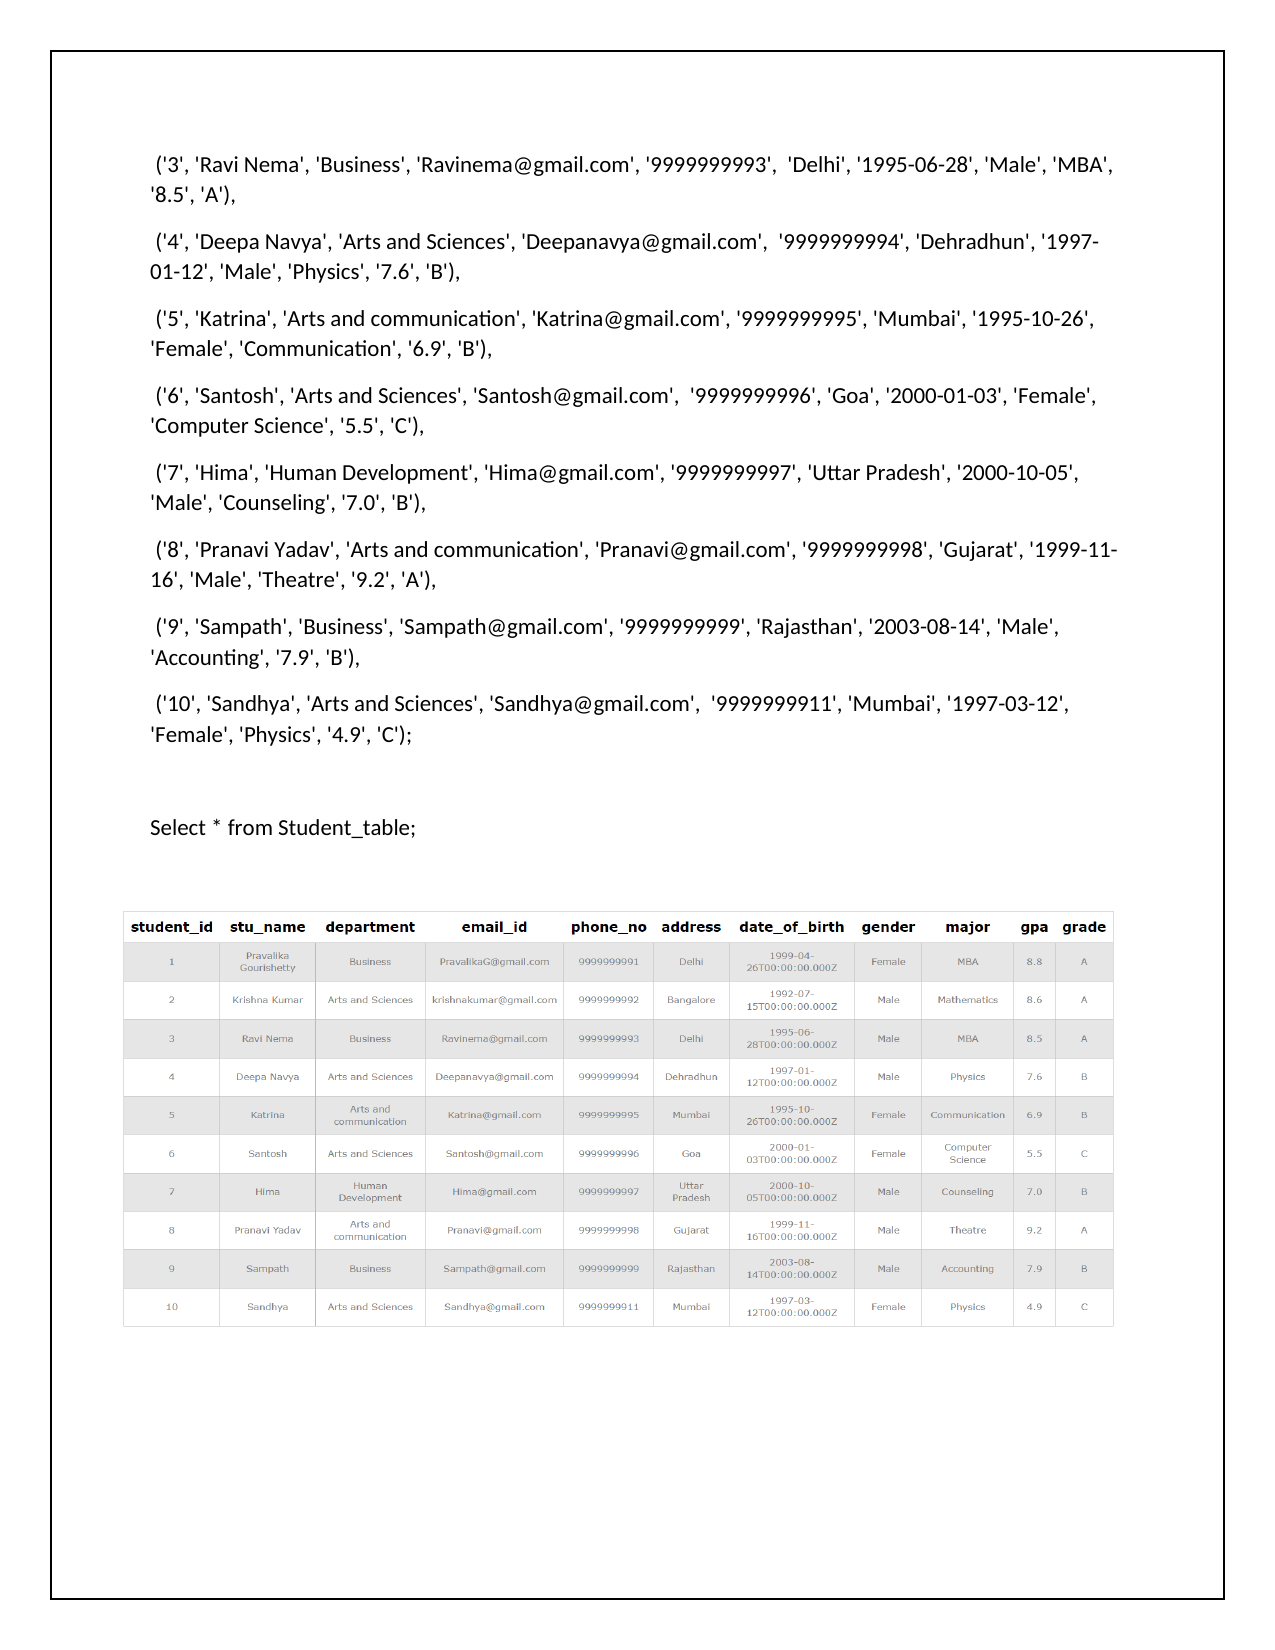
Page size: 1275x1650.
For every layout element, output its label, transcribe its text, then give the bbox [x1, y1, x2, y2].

text ('4', 'Deepa Navya', 'Arts and Sciences', 'Deepanavya@gmail.com', '9999999994', 'Dehradhun', '1997-01-12', 'Male', 'Physics', '7.6', 'B'), [150, 227, 1125, 285]
text ('6', 'Santosh', 'Arts and Sciences', 'Santosh@gmail.com', '9999999996', 'Goa', '2000-01-03', 'Female', 'Computer Science', '5.5', 'C'), [150, 381, 1125, 439]
picture [121, 907, 1117, 1329]
text Select * from Student_table; [150, 813, 1125, 842]
text ('5', 'Katrina', 'Arts and communication', 'Katrina@gmail.com', '9999999995', 'Mumbai', '1995-10-26', 'Female', 'Communication', '6.9', 'B'), [150, 304, 1125, 362]
text ('10', 'Sandhya', 'Arts and Sciences', 'Sandhya@gmail.com', '9999999911', 'Mumbai', '1997-03-12', 'Female', 'Physics', '4.9', 'C'); [150, 689, 1125, 748]
text ('7', 'Hima', 'Human Development', 'Hima@gmail.com', '9999999997', 'Uttar Pradesh', '2000-10-05', 'Male', 'Counseling', '7.0', 'B'), [150, 458, 1125, 517]
text ('8', 'Pranavi Yadav', 'Arts and communication', 'Pranavi@gmail.com', '9999999998', 'Gujarat', '1999-11-16', 'Male', 'Theatre', '9.2', 'A'), [150, 535, 1125, 594]
text ('3', 'Ravi Nema', 'Business', 'Ravinema@gmail.com', '9999999993', 'Delhi', '1995-06-28', 'Male', 'MBA', '8.5', 'A'), [150, 150, 1125, 208]
text ('9', 'Sampath', 'Business', 'Sampath@gmail.com', '9999999999', 'Rajasthan', '2003-08-14', 'Male', 'Accounting', '7.9', 'B'), [150, 612, 1125, 671]
